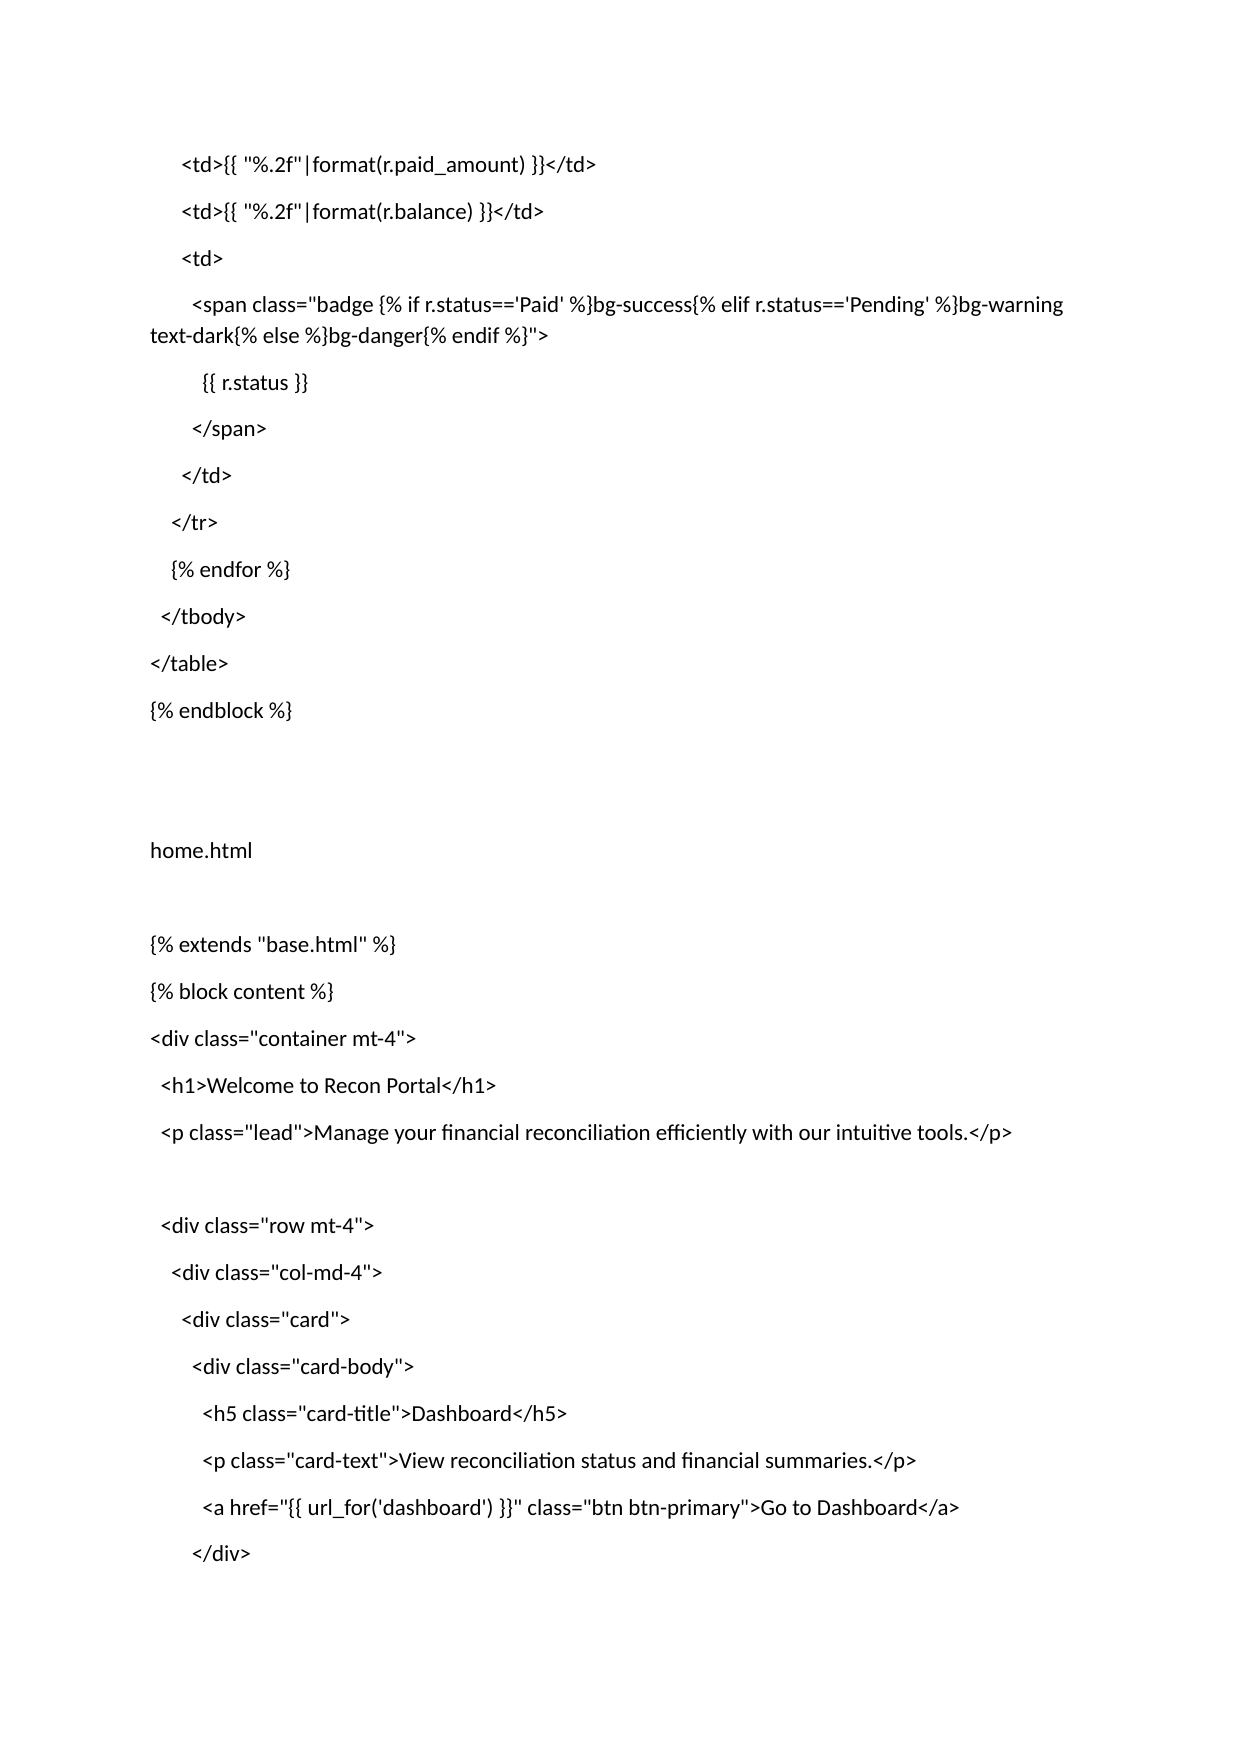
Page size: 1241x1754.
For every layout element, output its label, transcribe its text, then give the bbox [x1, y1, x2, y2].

text <div class="col-md-4"> [150, 1258, 1090, 1286]
text <p class="lead">Manage your financial reconciliation efficiently with our intuitive tools.</p> [150, 1118, 1090, 1146]
text </div> [150, 1539, 1090, 1568]
text <p class="card-text">View reconciliation status and financial summaries.</p> [150, 1446, 1090, 1474]
text <td>{{ "%.2f"|format(r.paid_amount) }}</td> [150, 150, 1090, 178]
text {{ r.status }} [150, 368, 1090, 396]
text </tr> [150, 508, 1090, 536]
text {% endblock %} [150, 696, 1090, 724]
text <div class="container mt-4"> [150, 1024, 1090, 1052]
text {% block content %} [150, 977, 1090, 1005]
text <div class="card"> [150, 1305, 1090, 1333]
text <span class="badge {% if r.status=='Paid' %}bg-success{% elif r.status=='Pending' %}bg-warning text-dark{% else %}bg-danger{% endif %}"> [150, 291, 1090, 349]
text </table> [150, 649, 1090, 677]
text <h1>Welcome to Recon Portal</h1> [150, 1071, 1090, 1099]
text <div class="card-body"> [150, 1352, 1090, 1380]
text <td>{{ "%.2f"|format(r.balance) }}</td> [150, 197, 1090, 225]
text </tbody> [150, 602, 1090, 630]
text home.html [150, 836, 1090, 864]
text <h5 class="card-title">Dashboard</h5> [150, 1399, 1090, 1427]
text <div class="row mt-4"> [150, 1211, 1090, 1239]
text <a href="{{ url_for('dashboard') }}" class="btn btn-primary">Go to Dashboard</a> [150, 1493, 1090, 1521]
text {% endfor %} [150, 555, 1090, 583]
text <td> [150, 244, 1090, 272]
text </td> [150, 461, 1090, 489]
text {% extends "base.html" %} [150, 930, 1090, 958]
text </span> [150, 414, 1090, 443]
